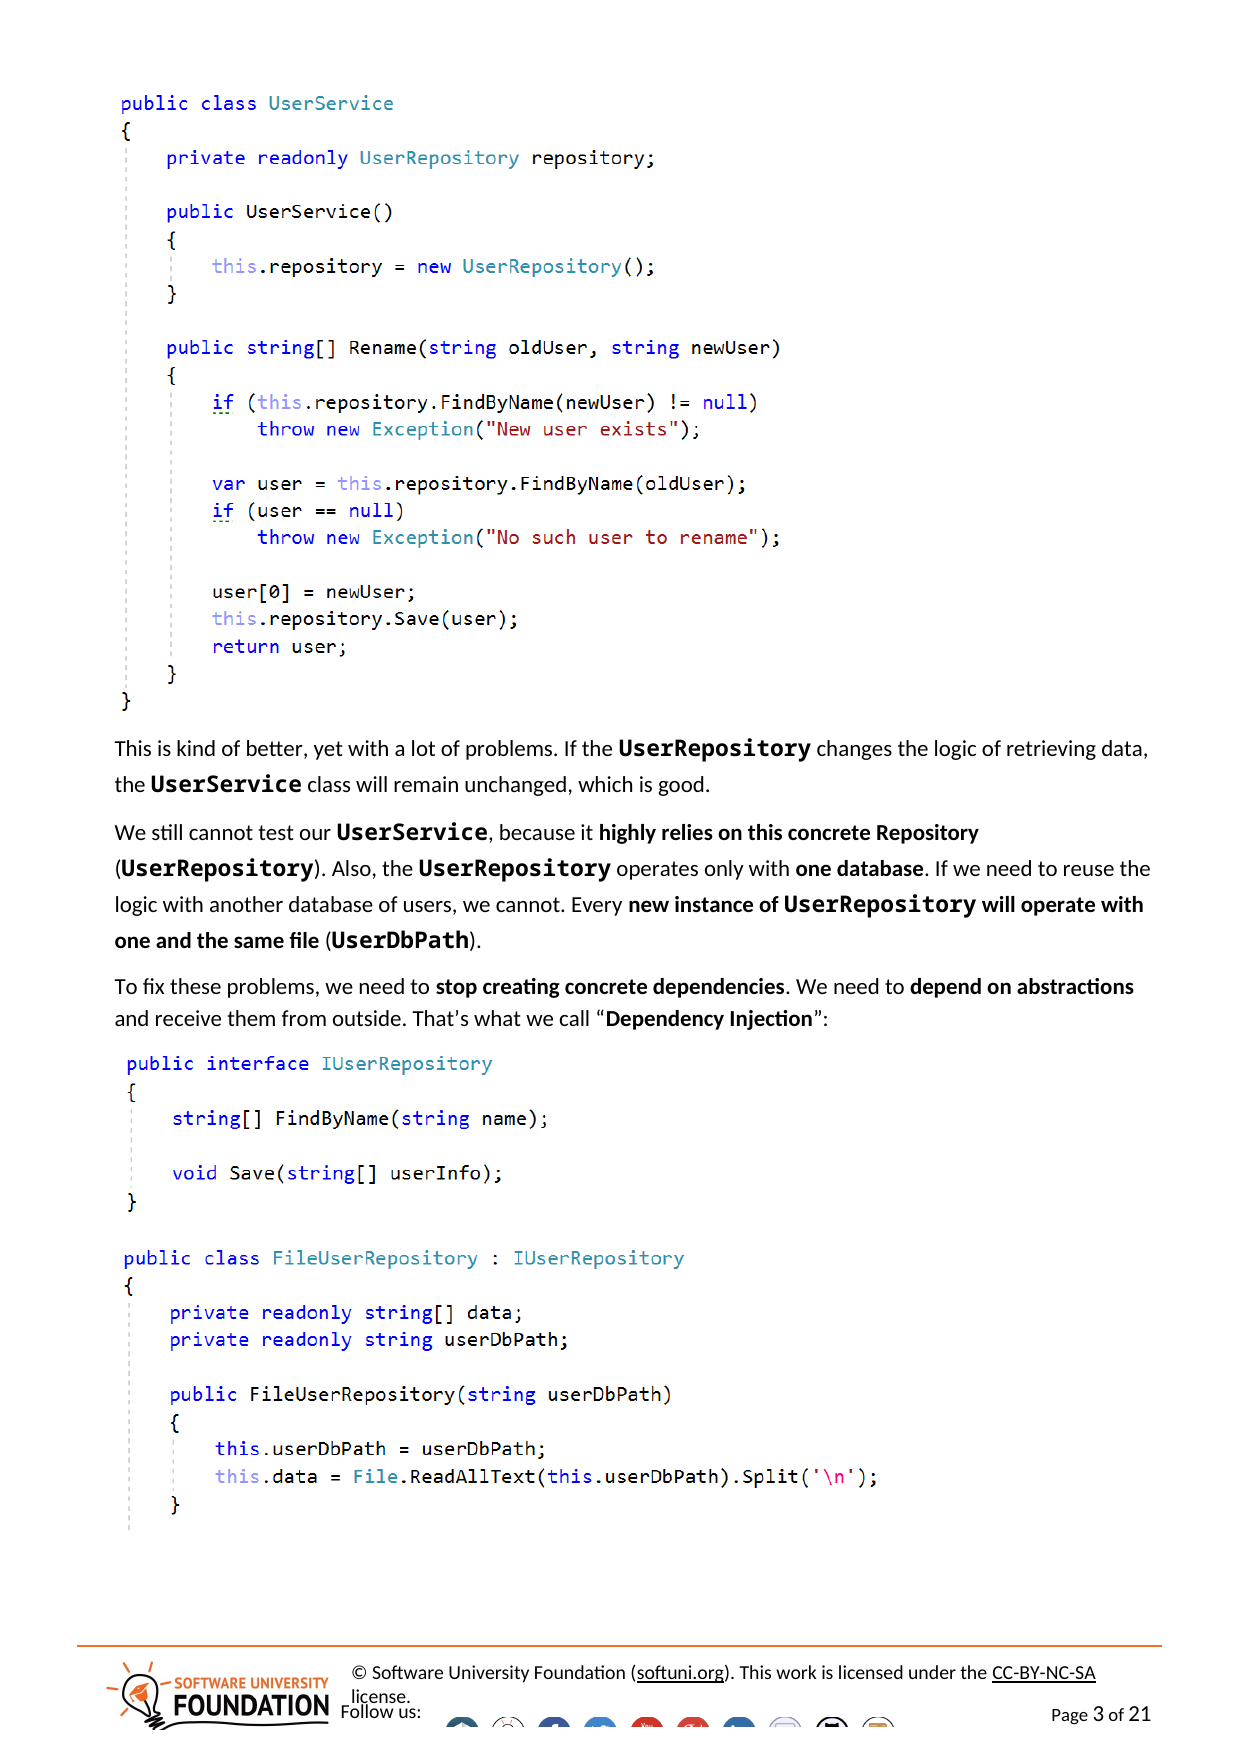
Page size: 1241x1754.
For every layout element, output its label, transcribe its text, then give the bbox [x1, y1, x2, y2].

text This is kind of better, yet with a lot of problems. If the UserRepository changes the logic of retrieving data, the UserService class will remain unchanged, which is good. [114, 732, 1163, 799]
picture [114, 1049, 587, 1223]
picture [105, 1661, 329, 1730]
picture [445, 1717, 478, 1727]
picture [722, 1717, 756, 1727]
picture [768, 1717, 802, 1727]
picture [114, 1239, 914, 1532]
picture [630, 1717, 663, 1727]
picture [815, 1717, 848, 1727]
picture [583, 1717, 617, 1727]
picture [491, 1717, 525, 1727]
picture [537, 1717, 571, 1727]
text To fix these problems, we need to stop creating concrete dependencies. We need to depend on abstractions and receive them from outside. That’s what we call “Dependency Injection”: [114, 972, 1163, 1033]
picture [861, 1717, 895, 1727]
text We still cannot test our UserService, because it highly relies on this concrete Repository (UserRepository). Also, the UserRepository operates only with one database. If we need to reuse the logic with another database of users, we cannot. Every new instance of UserRepository will operate with one and the same file (UserDbPath). [114, 816, 1163, 955]
picture [676, 1717, 710, 1727]
picture [114, 95, 815, 716]
